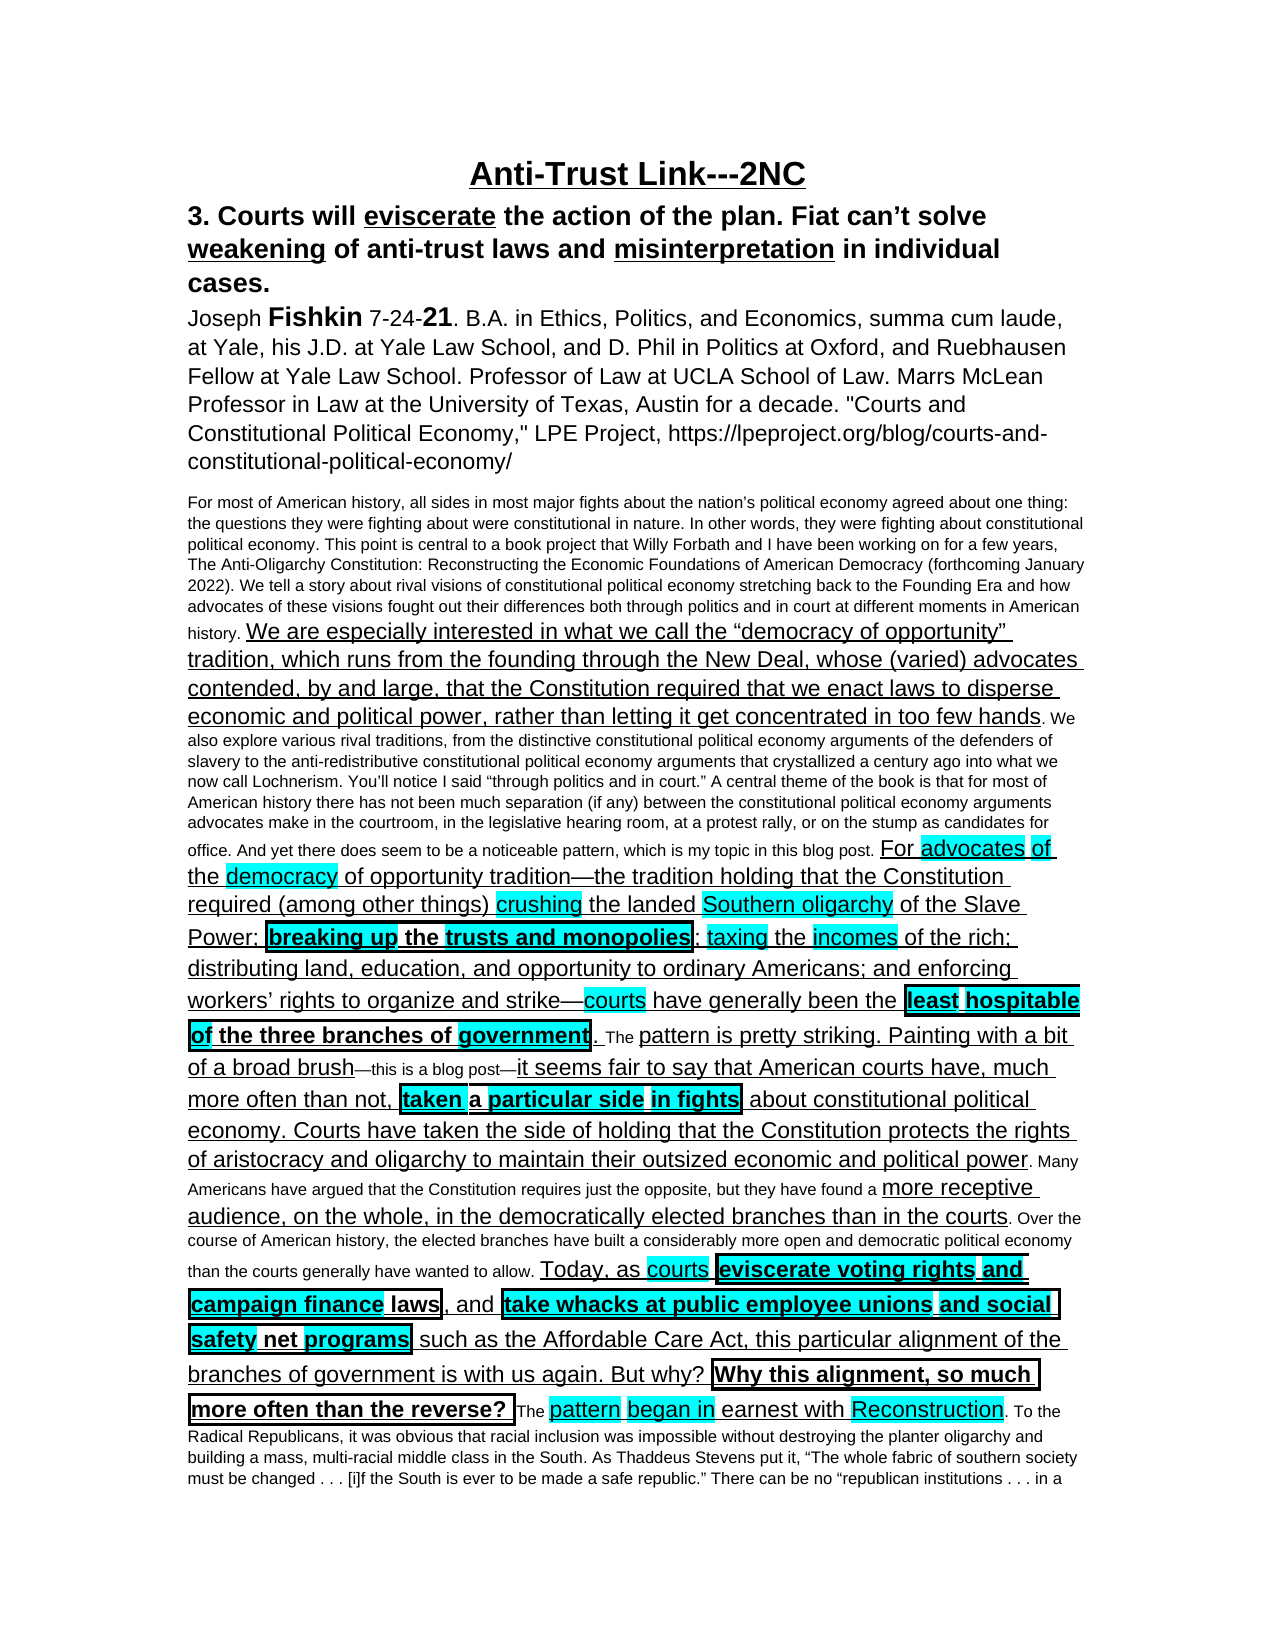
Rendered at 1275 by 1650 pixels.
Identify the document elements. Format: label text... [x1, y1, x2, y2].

text Joseph Fishkin 7-24-21. B.A. in Ethics, Politics, and Economics, summa cum laude, at Yale, his J.D. at Yale Law School, and D. Phil in Politics at Oxford, and Ruebhausen Fellow at Yale Law School. Professor of Law at UCLA School of Law. Marrs McLean Professor in Law at the University of Texas, Austin for a decade. "Courts and Constitutional Political Economy," LPE Project, https://lpeproject.org/blog/courts-and-constitutional-political-economy/ [187, 301, 1087, 474]
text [187, 493, 1087, 1488]
subtitle 3. Courts will eviscerate the action of the plan. Fiat can’t solve weakening of anti-trust laws and misinterpretation in individual cases. [187, 200, 1087, 298]
subtitle Anti-Trust Link---2NC [187, 154, 1087, 193]
